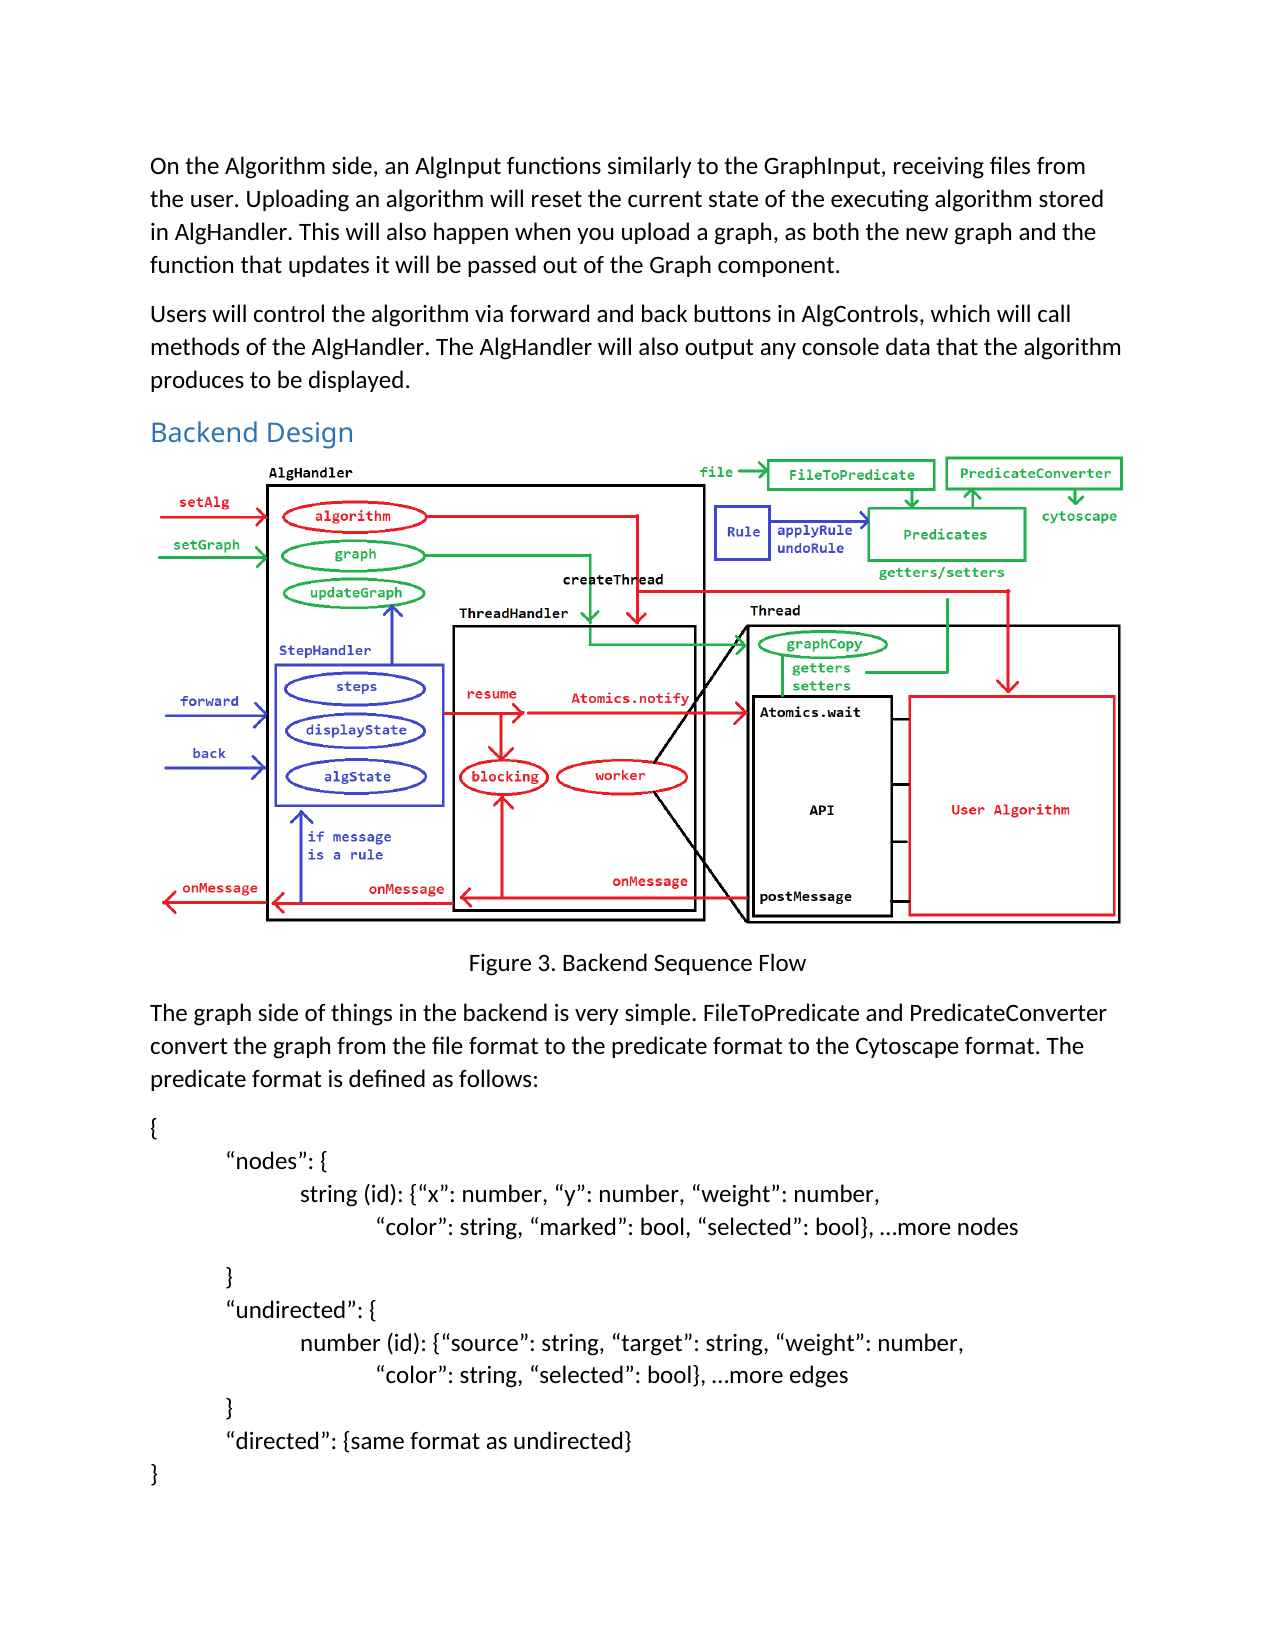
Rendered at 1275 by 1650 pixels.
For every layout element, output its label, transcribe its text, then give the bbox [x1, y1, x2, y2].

subtitle Backend Design [150, 414, 1125, 451]
picture [150, 453, 1125, 929]
text The graph side of things in the backend is very simple. FileToPredicate and PredicateConverter convert the graph from the file format to the predicate format to the Cytoscape format. The predicate format is defined as follows: [150, 997, 1125, 1093]
text { “nodes”: { string (id): {“x”: number, “y”: number, “weight”: number, “color”: string, “marked”: bool, “selected”: bool}, …more nodes [150, 1113, 1125, 1242]
text } “undirected”: { number (id): {“source”: string, “target”: string, “weight”: number, “color”: string, “selected”: bool}, …more edges } “directed”: {same format as undirected} } [150, 1261, 1125, 1489]
text On the Algorithm side, an AlgInput functions similarly to the GraphInput, receiving files from the user. Uploading an algorithm will reset the current state of the executing algorithm stored in AlgHandler. This will also happen when you upload a graph, as both the new graph and the function that updates it will be passed out of the Graph component. [150, 150, 1125, 279]
text Users will control the algorithm via forward and back buttons in AlgControls, which will call methods of the AlgHandler. The AlgHandler will also output any console data that the algorithm produces to be displayed. [150, 298, 1125, 395]
text Figure 3. Backend Sequence Flow [150, 948, 1125, 978]
